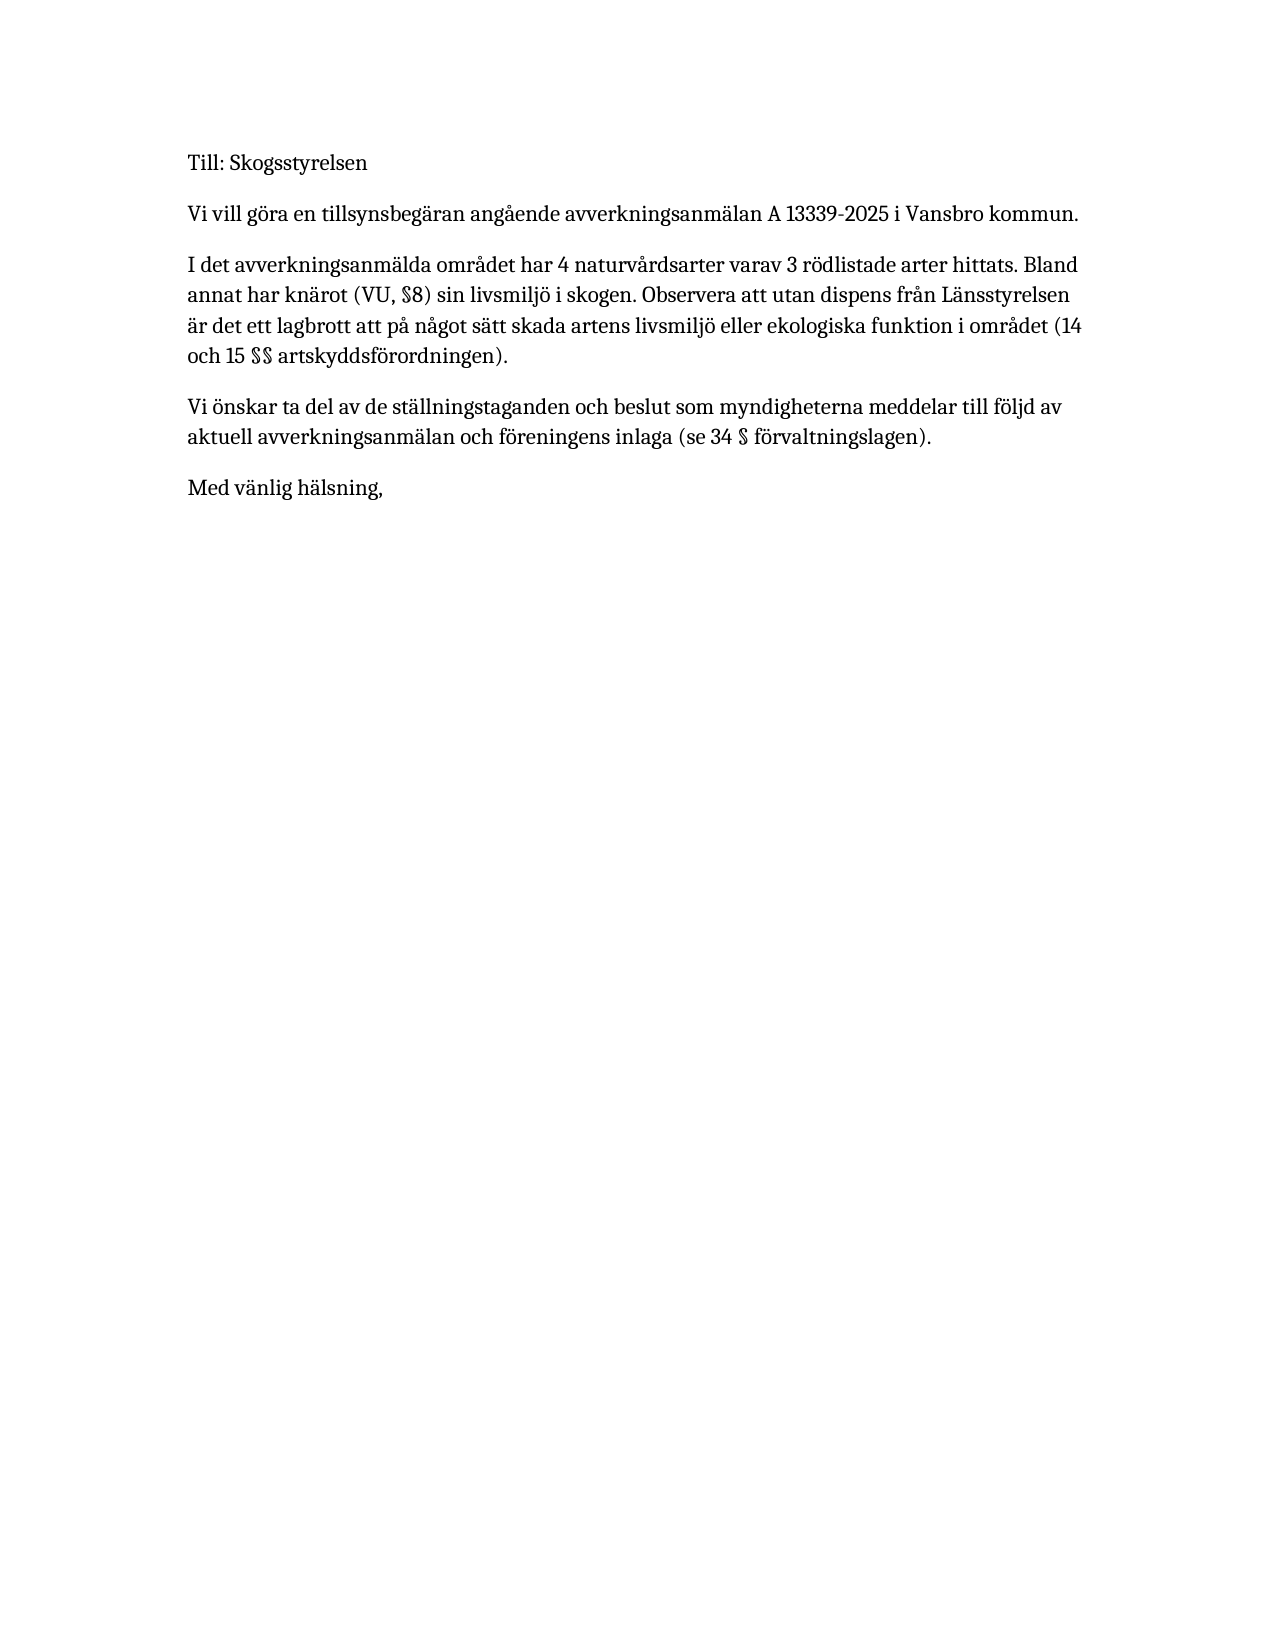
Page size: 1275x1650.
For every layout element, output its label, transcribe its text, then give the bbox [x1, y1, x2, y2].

text Vi vill göra en tillsynsbegäran angående avverkningsanmälan A 13339-2025 i Vansbro kommun. [187, 201, 1087, 227]
text Till: Skogsstyrelsen [187, 150, 1087, 176]
text Vi önskar ta del av de ställningstaganden och beslut som myndigheterna meddelar till följd av aktuell avverkningsanmälan och föreningens inlaga (se 34 § förvaltningslagen). [187, 394, 1087, 450]
text I det avverkningsanmälda området har 4 naturvårdsarter varav 3 rödlistade arter hittats. Bland annat har knärot (VU, §8) sin livsmiljö i skogen. Observera att utan dispens från Länsstyrelsen är det ett lagbrott att på något sätt skada artens livsmiljö eller ekologiska funktion i området (14 och 15 §§ artskyddsförordningen). [187, 252, 1087, 369]
text Med vänlig hälsning, [187, 475, 1087, 532]
